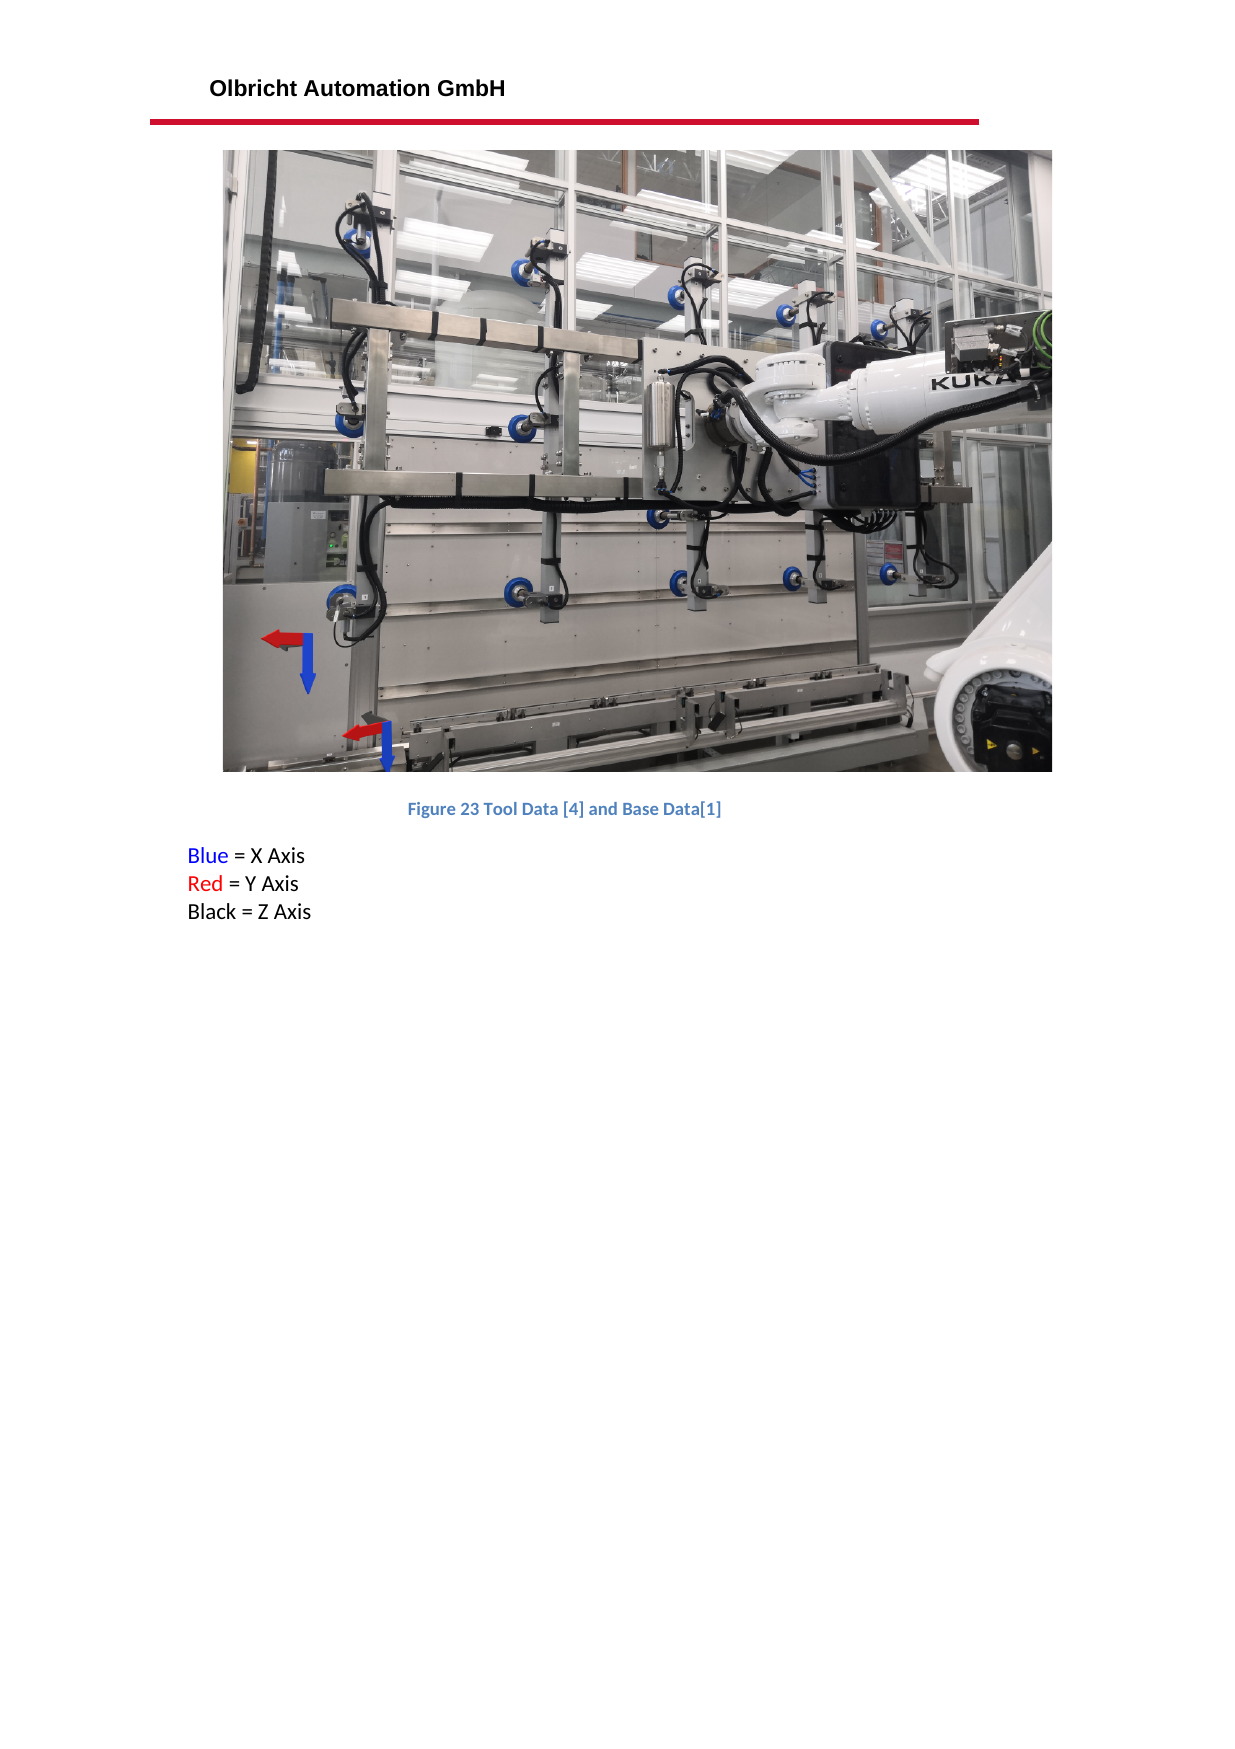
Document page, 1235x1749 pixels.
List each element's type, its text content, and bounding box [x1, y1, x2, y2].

text Red = Y Axis [187, 869, 979, 897]
text Blue = X Axis [187, 841, 979, 869]
text Figure 23 Tool Data [4] and Base Data[1] [150, 797, 979, 820]
picture [222, 150, 1053, 772]
text Black = Z Axis [187, 897, 979, 925]
